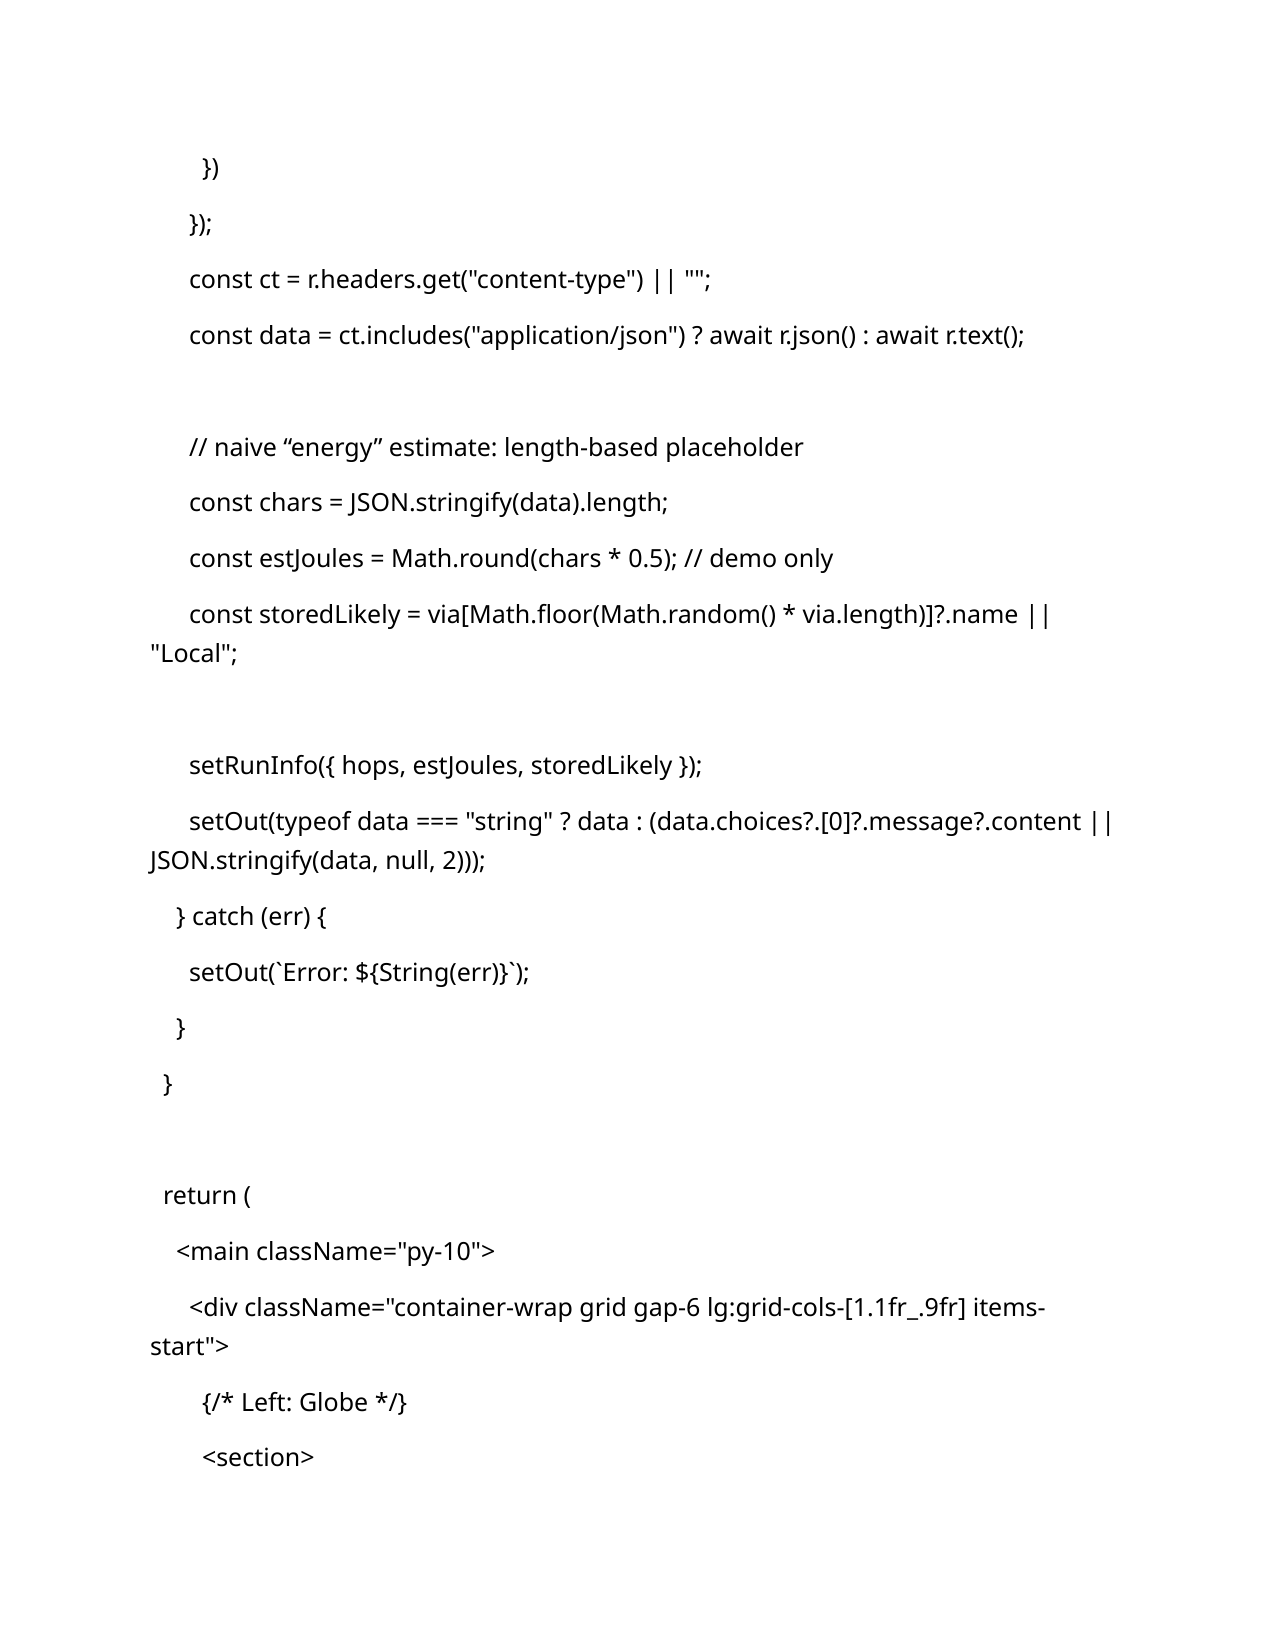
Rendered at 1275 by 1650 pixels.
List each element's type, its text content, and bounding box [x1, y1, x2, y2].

text <div className="container-wrap grid gap-6 lg:grid-cols-[1.1fr_.9fr] items-start"> [150, 1289, 1125, 1362]
text const data = ct.includes("application/json") ? await r.json() : await r.text(); [150, 317, 1125, 352]
text setOut(typeof data === "string" ? data : (data.choices?.[0]?.message?.content || JSON.stringify(data, null, 2))); [150, 803, 1125, 877]
text const estJoules = Math.round(chars * 0.5); // demo only [150, 541, 1125, 575]
text return ( [150, 1177, 1125, 1212]
text }) [150, 150, 1125, 184]
text <main className="py-10"> [150, 1233, 1125, 1267]
text const storedLikely = via[Math.floor(Math.random() * via.length)]?.name || "Local"; [150, 597, 1125, 670]
text setRunInfo({ hops, estJoules, storedLikely }); [150, 747, 1125, 782]
text setOut(`Error: ${String(err)}`); [150, 954, 1125, 988]
text }); [150, 206, 1125, 240]
text const chars = JSON.stringify(data).length; [150, 485, 1125, 519]
text } [150, 1066, 1125, 1100]
text {/* Left: Globe */} [150, 1384, 1125, 1418]
text } [150, 1010, 1125, 1044]
text <section> [150, 1440, 1125, 1474]
text // naive “energy” estimate: length-based placeholder [150, 429, 1125, 463]
text } catch (err) { [150, 898, 1125, 932]
text const ct = r.headers.get("content-type") || ""; [150, 262, 1125, 296]
